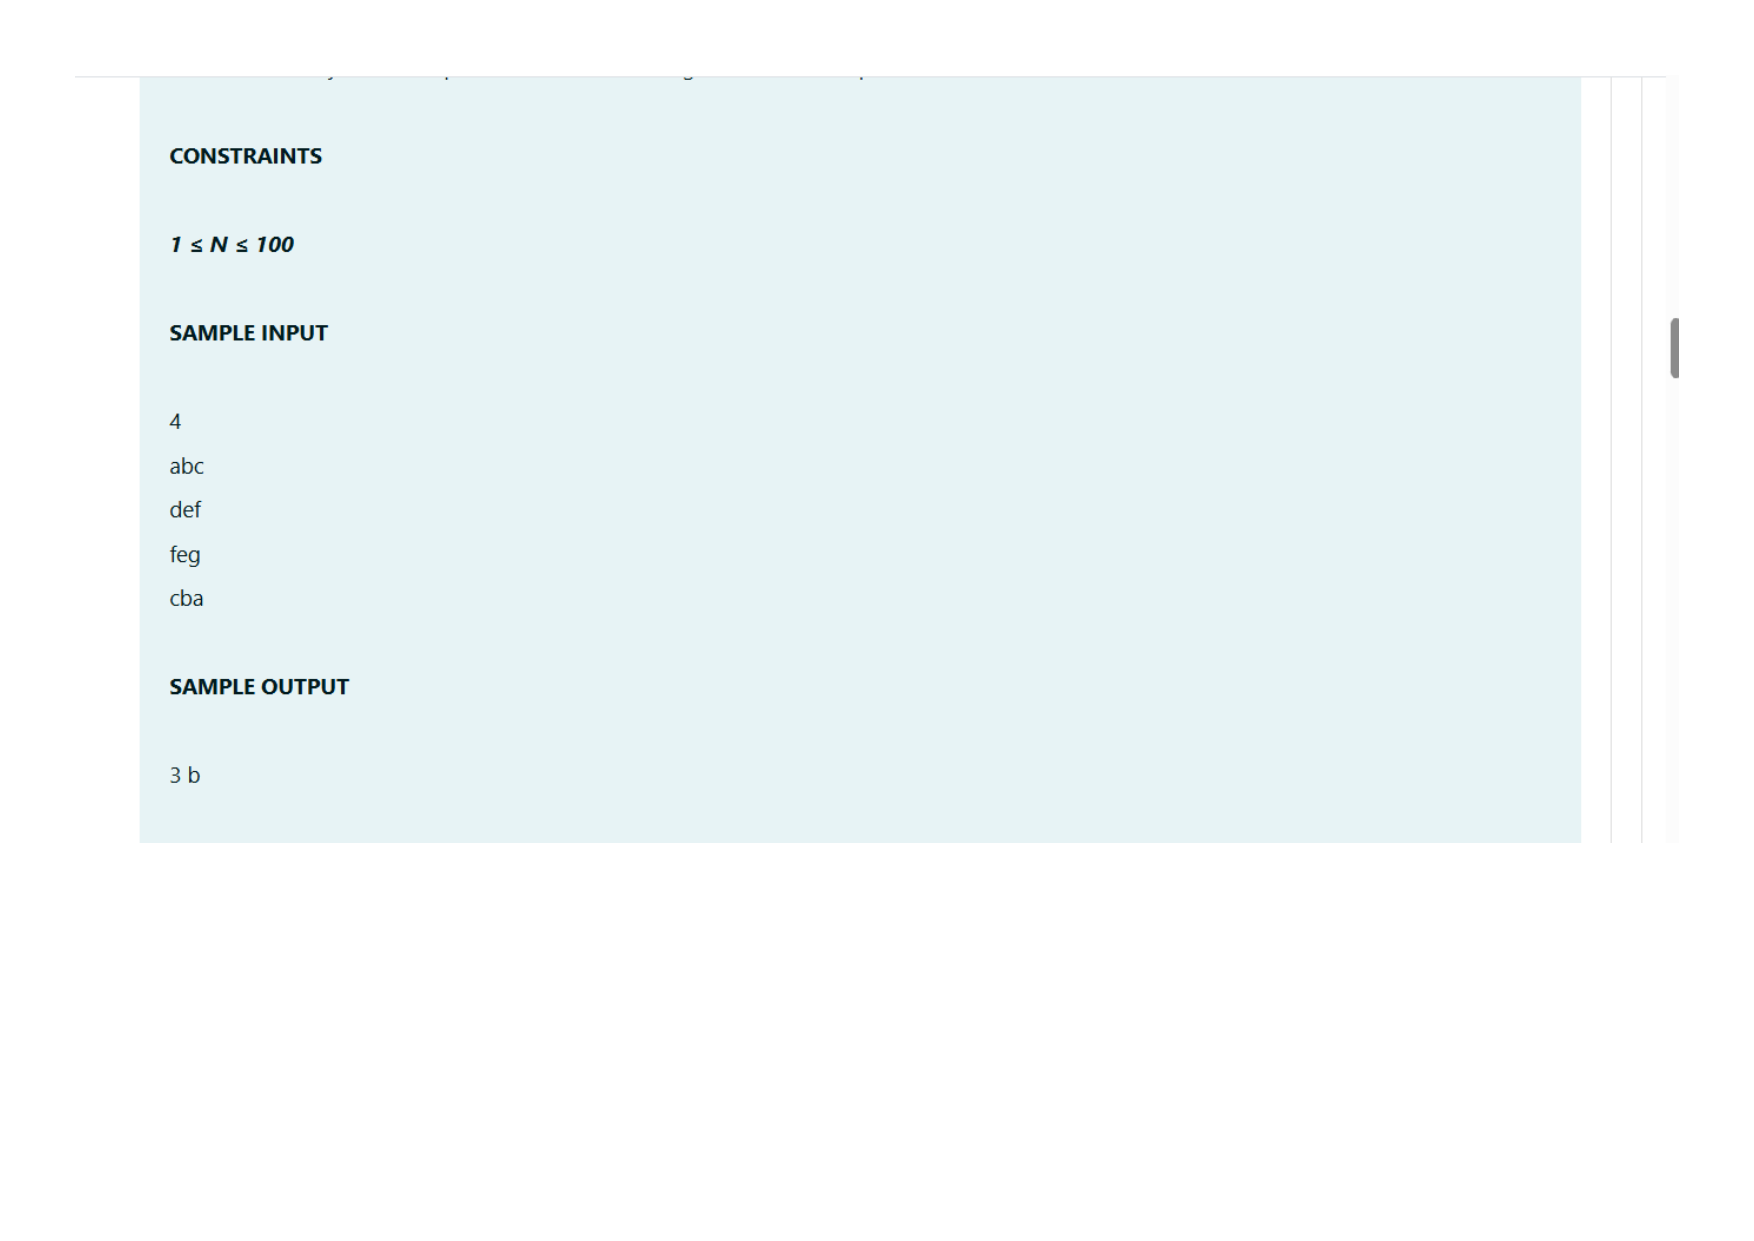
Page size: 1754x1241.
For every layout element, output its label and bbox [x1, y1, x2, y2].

picture [75, 75, 1679, 843]
